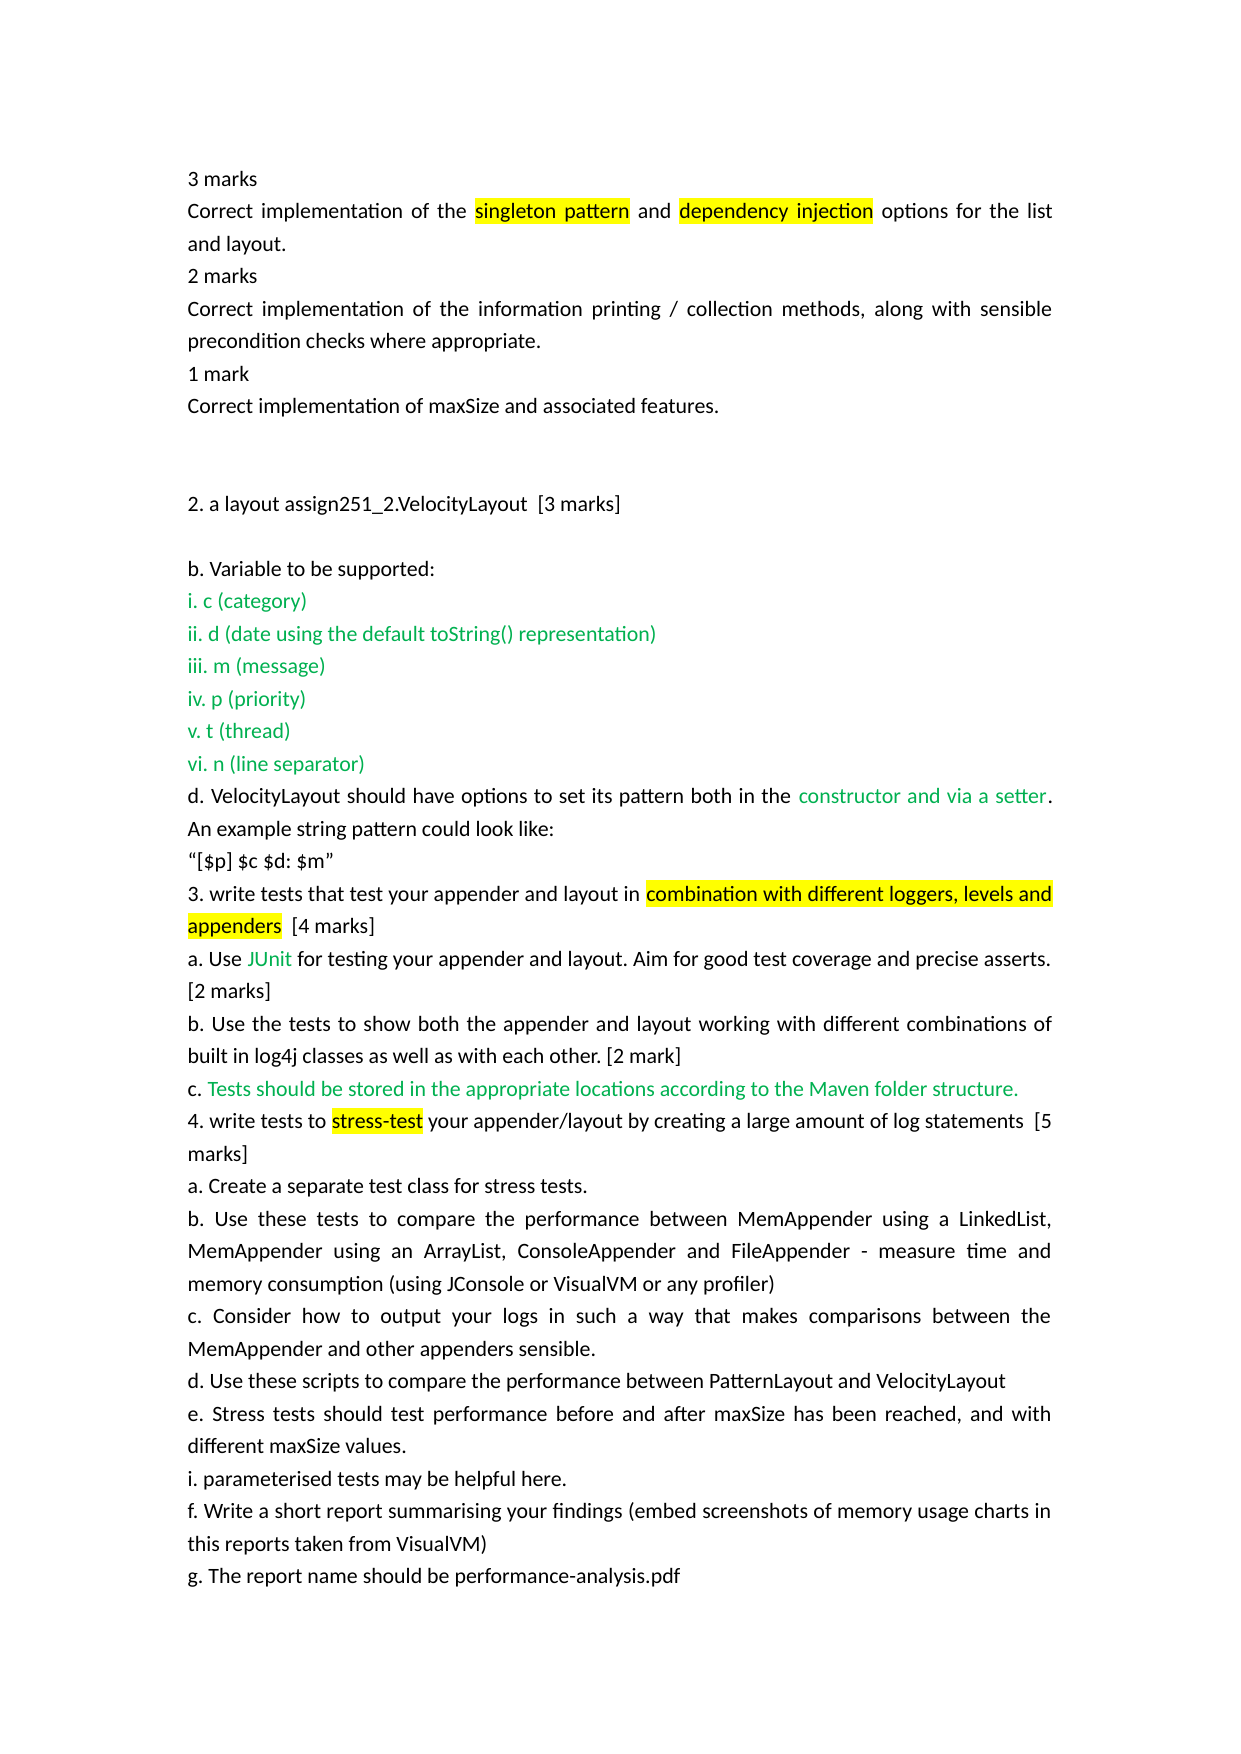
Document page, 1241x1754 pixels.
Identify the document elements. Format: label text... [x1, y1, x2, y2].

text v. t (thread) [187, 714, 1053, 747]
text f. Write a short report summarising your findings (embed screenshots of memory usage charts in this reports taken from VisualVM) [187, 1494, 1053, 1559]
text d. VelocityLayout should have options to set its pattern both in the constructor and via a setter. An example string pattern could look like: [187, 779, 1053, 844]
text 2. a layout assign251_2.VelocityLayout [3 marks] [187, 487, 1053, 519]
text i. c (category) [187, 584, 1053, 617]
text 4. write tests to stress-test your appender/layout by creating a large amount of log statements [5 marks] [187, 1104, 1053, 1169]
text a. Use JUnit for testing your appender and layout. Aim for good test coverage and precise asserts. [2 marks] [187, 942, 1053, 1007]
text 3 marks Correct implementation of the singleton pattern and dependency injection options for the list and layout. 2 marks Correct implementation of the information printing / collection methods, along with sensible precondition checks where appropriate. 1 mark [187, 162, 1053, 389]
text iv. p (priority) [187, 682, 1053, 714]
text Correct implementation of maxSize and associated features. [187, 389, 1053, 422]
text b. Use the tests to show both the appender and layout working with different combinations of built in log4j classes as well as with each other. [2 mark] [187, 1007, 1053, 1072]
text iii. m (message) [187, 649, 1053, 682]
text 3. write tests that test your appender and layout in combination with different loggers, levels and appenders [4 marks] [187, 877, 1053, 942]
text vi. n (line separator) [187, 747, 1053, 779]
text ii. d (date using the default toString() representation) [187, 617, 1053, 649]
text c. Tests should be stored in the appropriate locations according to the Maven folder structure. [187, 1072, 1053, 1104]
text “[$p] $c $d: $m” [187, 844, 1053, 877]
text g. The report name should be performance-analysis.pdf [187, 1559, 1053, 1592]
text e. Stress tests should test performance before and after maxSize has been reached, and with different maxSize values. [187, 1397, 1053, 1462]
text b. Variable to be supported: [187, 552, 1053, 584]
text d. Use these scripts to compare the performance between PatternLayout and VelocityLayout [187, 1364, 1053, 1397]
text i. parameterised tests may be helpful here. [187, 1462, 1053, 1494]
text c. Consider how to output your logs in such a way that makes comparisons between the MemAppender and other appenders sensible. [187, 1299, 1053, 1364]
text b. Use these tests to compare the performance between MemAppender using a LinkedList, MemAppender using an ArrayList, ConsoleAppender and FileAppender - measure time and memory consumption (using JConsole or VisualVM or any profiler) [187, 1202, 1053, 1299]
text a. Create a separate test class for stress tests. [187, 1169, 1053, 1202]
